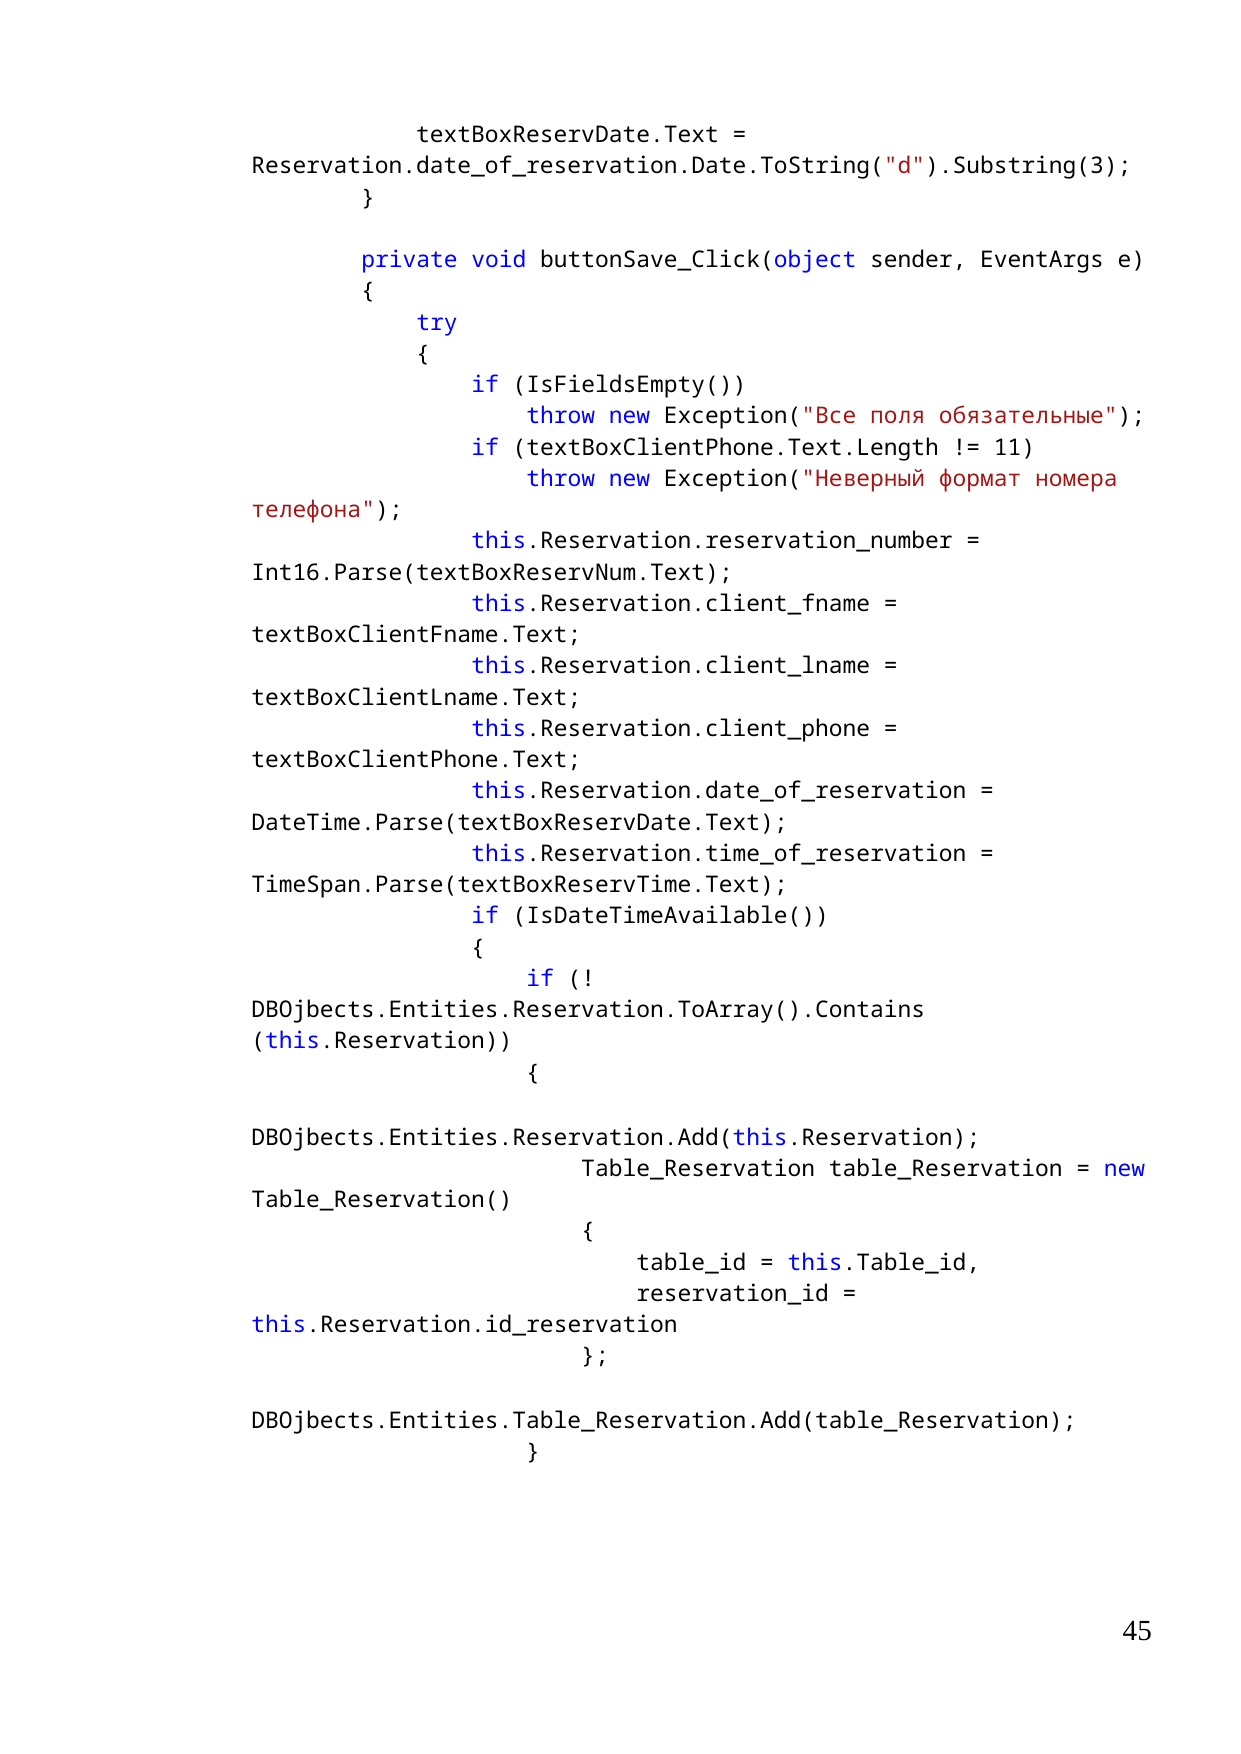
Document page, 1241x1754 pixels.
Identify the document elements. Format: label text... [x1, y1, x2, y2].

text this.Reservation.reservation_number = Int16.Parse(textBoxReservNum.Text); [251, 524, 1152, 587]
text this.Reservation.date_of_reservation = DateTime.Parse(textBoxReservDate.Text); [251, 774, 1152, 837]
text { [251, 1056, 1152, 1087]
text this.Reservation.client_lname = textBoxClientLname.Text; [251, 649, 1152, 712]
text this.Reservation.time_of_reservation = TimeSpan.Parse(textBoxReservTime.Text); [251, 837, 1152, 899]
text if (textBoxClientPhone.Text.Length != 11) [251, 431, 1152, 462]
text } [251, 181, 1152, 212]
text reservation_id = this.Reservation.id_reservation [251, 1277, 1152, 1339]
text throw new Exception("Неверный формат номера телефона"); [251, 462, 1152, 524]
text } [251, 1435, 1152, 1466]
text private void buttonSave_Click(object sender, EventArgs e) [251, 243, 1152, 274]
text { [251, 337, 1152, 368]
text Table_Reservation table_Reservation = new Table_Reservation() [251, 1152, 1152, 1214]
text DBOjbects.Entities.Table_Reservation.Add(table_Reservation); [251, 1370, 1152, 1435]
text table_id = this.Table_id, [251, 1245, 1152, 1277]
text { [251, 274, 1152, 306]
text { [251, 1214, 1152, 1245]
text this.Reservation.client_phone = textBoxClientPhone.Text; [251, 712, 1152, 774]
text this.Reservation.client_fname = textBoxClientFname.Text; [251, 587, 1152, 649]
text if (IsFieldsEmpty()) [251, 368, 1152, 399]
text textBoxReservDate.Text = Reservation.date_of_reservation.Date.ToString("d").Substring(3); [251, 118, 1152, 181]
text }; [251, 1339, 1152, 1370]
text if (IsDateTimeAvailable()) [251, 899, 1152, 931]
text DBOjbects.Entities.Reservation.Add(this.Reservation); [251, 1087, 1152, 1152]
text if (!DBOjbects.Entities.Reservation.ToArray().Contains(this.Reservation)) [251, 962, 1152, 1056]
text throw new Exception("Все поля обязательные"); [251, 399, 1152, 431]
text { [251, 931, 1152, 962]
text try [251, 306, 1152, 337]
